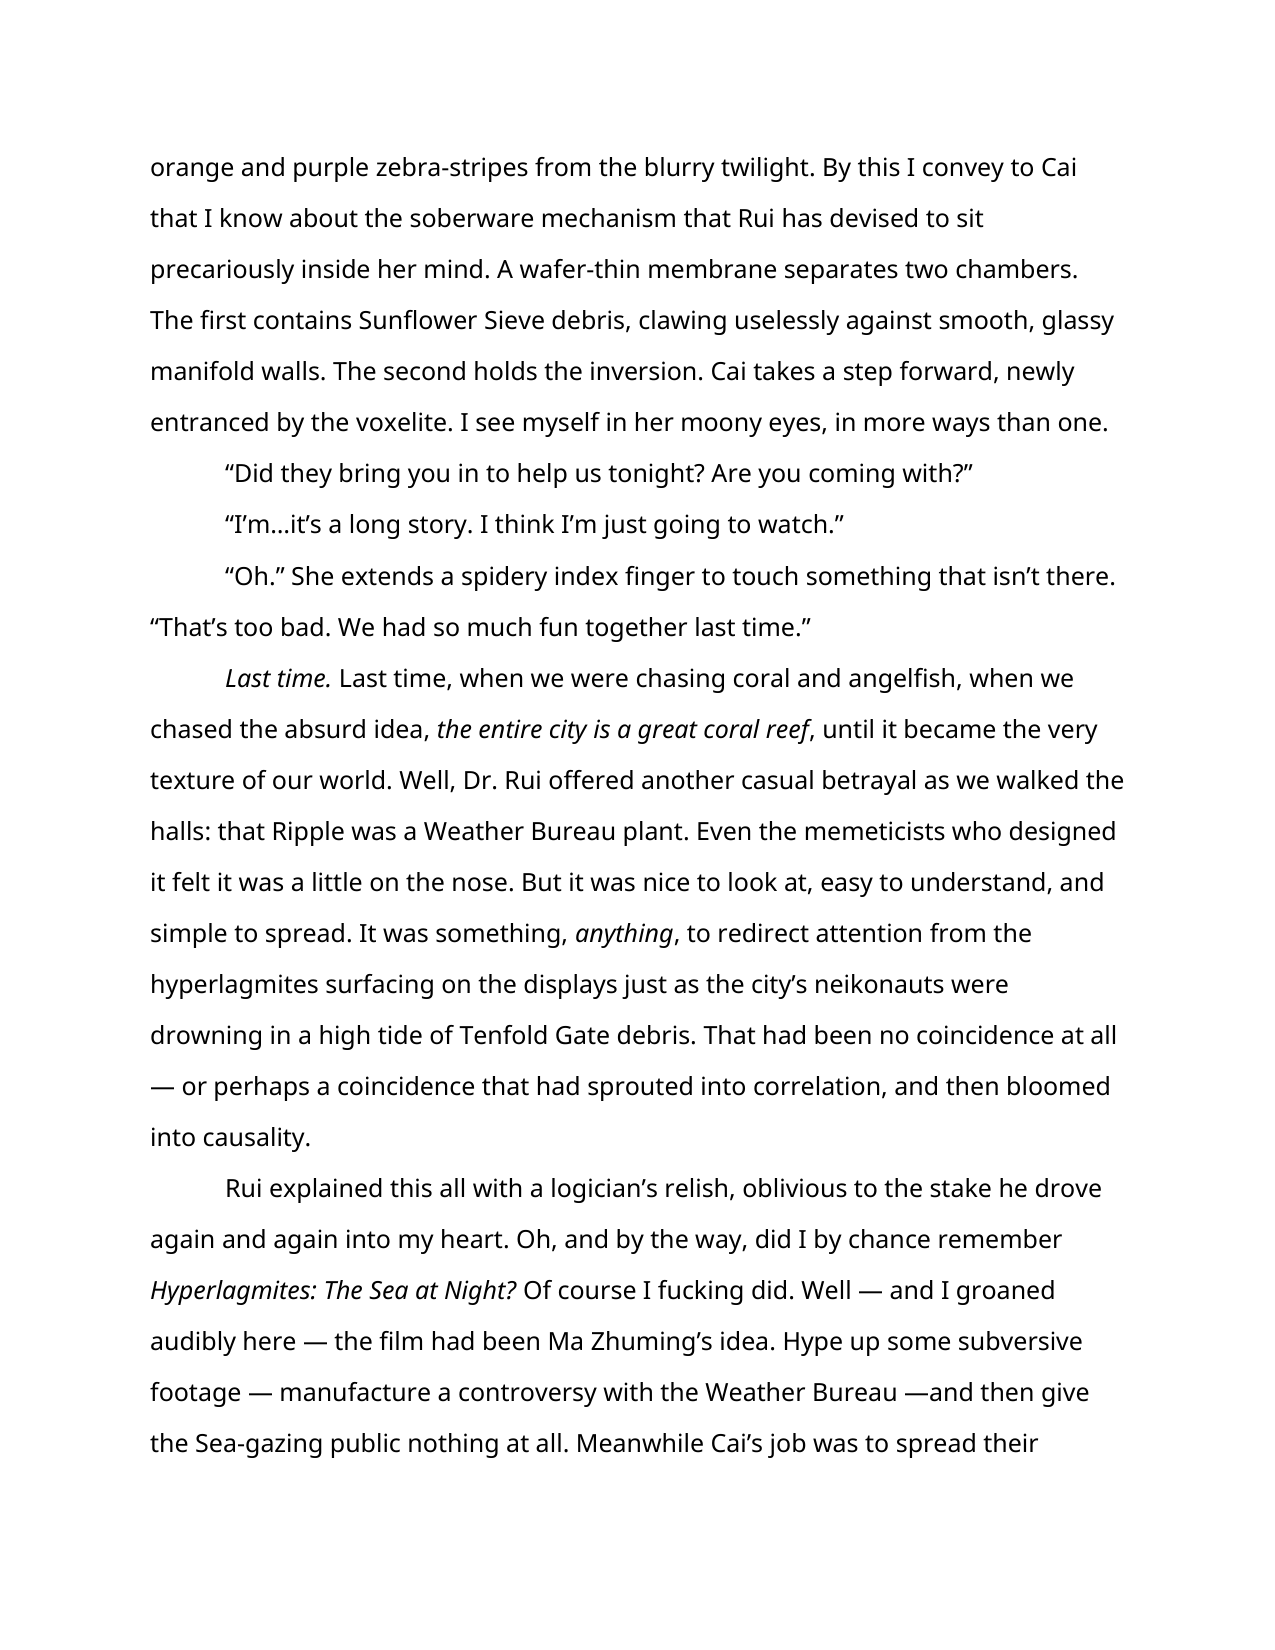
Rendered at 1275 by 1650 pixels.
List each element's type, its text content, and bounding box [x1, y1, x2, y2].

text Last time. Last time, when we were chasing coral and angelfish, when we chased the absurd idea, the entire city is a great coral reef, until it became the very texture of our world. Well, Dr. Rui offered another casual betrayal as we walked the halls: that Ripple was a Weather Bureau plant. Even the memeticists who designed it felt it was a little on the nose. But it was nice to look at, easy to understand, and simple to spread. It was something, anything, to redirect attention from the hyperlagmites surfacing on the displays just as the city’s neikonauts were drowning in a high tide of Tenfold Gate debris. That had been no coincidence at all — or perhaps a coincidence that had sprouted into correlation, and then bloomed into causality. [150, 660, 1125, 1154]
text “Did they bring you in to help us tonight? Are you coming with?” [150, 456, 1125, 490]
text “I’m…it’s a long story. I think I’m just going to watch.” [150, 507, 1125, 541]
text “Oh.” She extends a spidery index finger to touch something that isn’t there. “That’s too bad. We had so much fun together last time.” [150, 558, 1125, 643]
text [150, 1171, 1125, 1460]
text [150, 150, 1125, 439]
